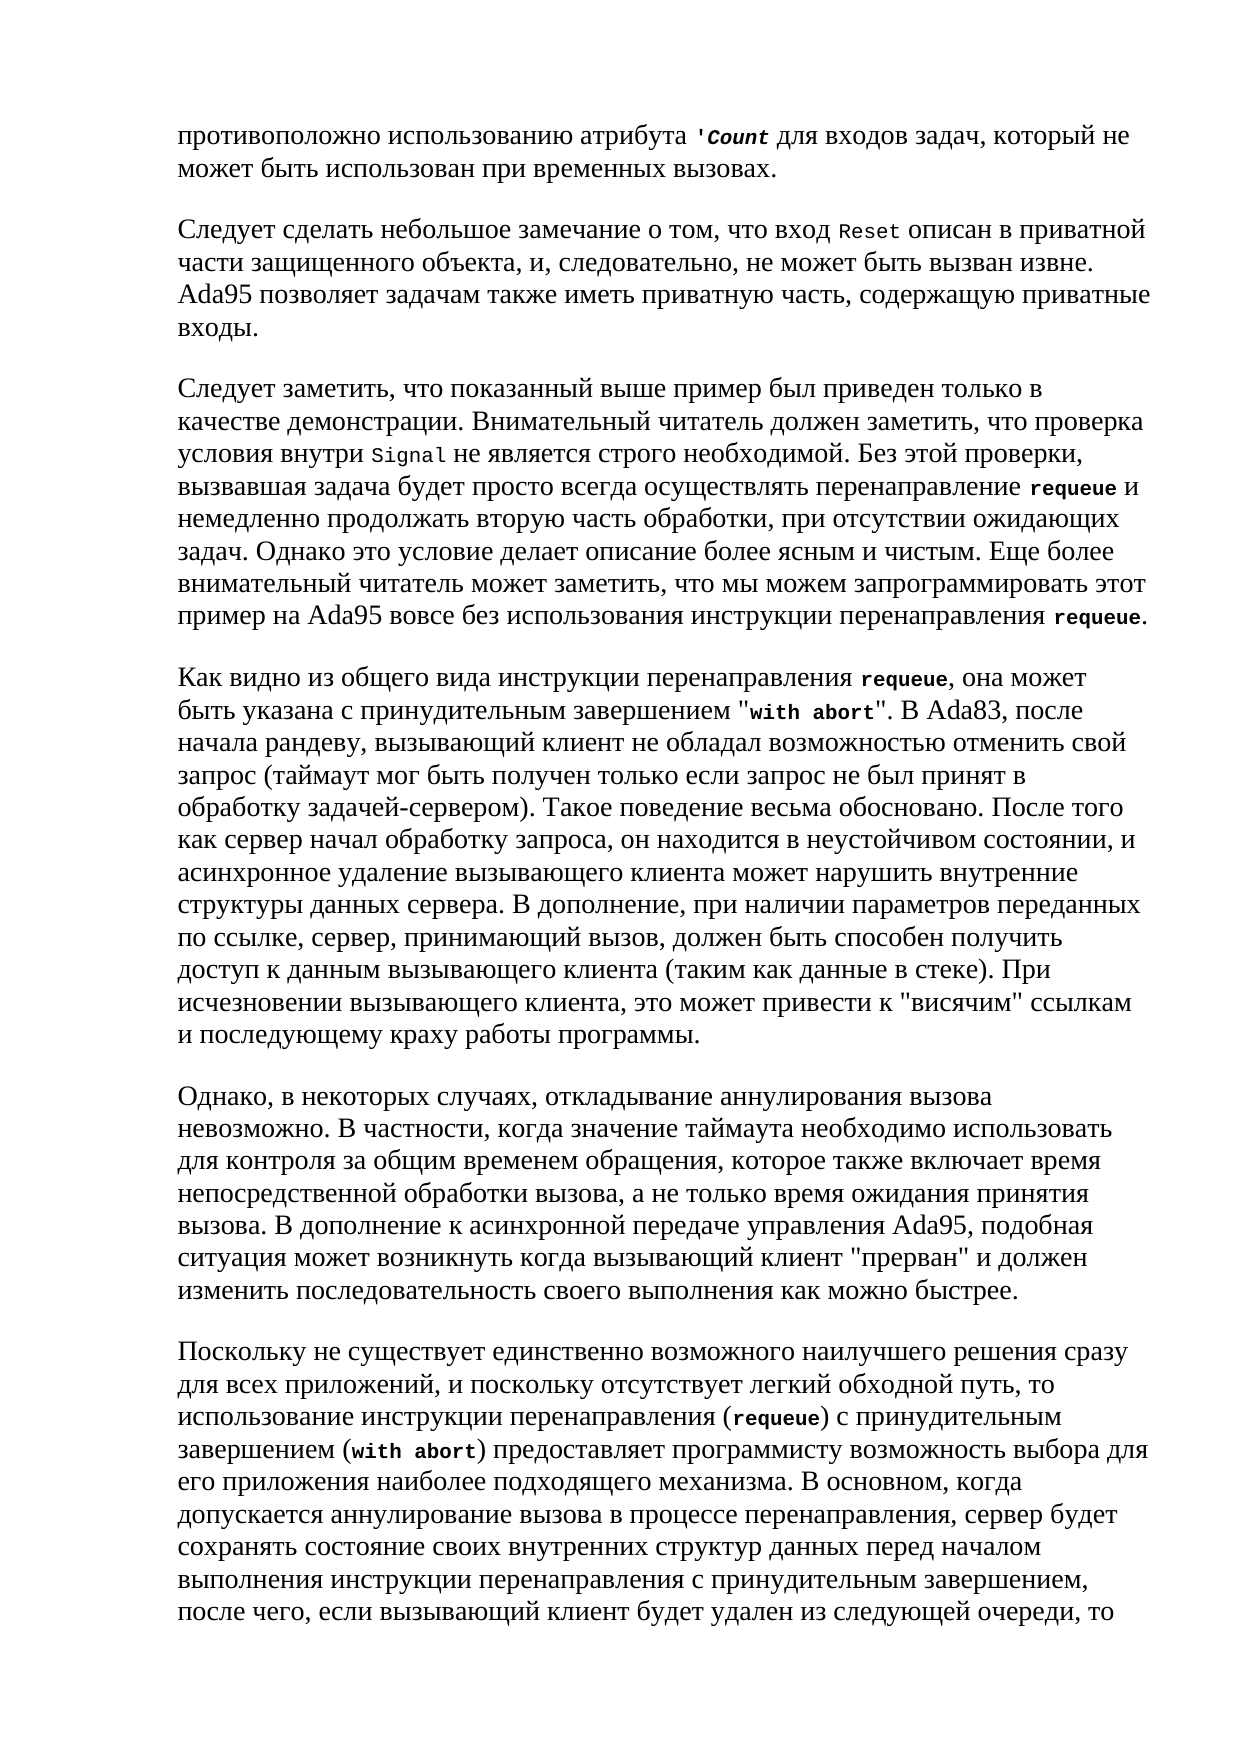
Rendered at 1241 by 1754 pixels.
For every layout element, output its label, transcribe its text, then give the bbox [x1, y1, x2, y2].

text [177, 118, 1152, 183]
text Следует заметить, что показанный выше пример был приведен только в качестве демонстрации. Внимательный читатель должен заметить, что проверка условия внутри Signal не является строго необходимой. Без этой проверки, вызвавшая задача будет просто всегда осуществлять перенаправление requeue и немедленно продолжать вторую часть обработки, при отсутствии ожидающих задач. Однако это условие делает описание более ясным и чистым. Еще более внимательный читатель может заметить, что мы можем запрограммировать этот пример на Ada95 вовсе без использования инструкции перенаправления requeue. [177, 371, 1152, 631]
text Следует сделать небольшое замечание о том, что вход Reset описан в приватной части защищенного объекта, и, следовательно, не может быть вызван извне. Ada95 позволяет задачам также иметь приватную часть, содержащую приватные входы. [177, 212, 1152, 342]
text Как видно из общего вида инструкции перенаправления requeue, она может быть указана с принудительным завершением "with abort". В Ada83, после начала рандеву, вызывающий клиент не обладал возможностью отменить свой запрос (таймаут мог быть получен только если запрос не был принят в обработку задачей-сервером). Такое поведение весьма обосновано. После того как сервер начал обработку запроса, он находится в неустойчивом состоянии, и асинхронное удаление вызывающего клиента может нарушить внутренние структуры данных сервера. В дополнение, при наличии параметров переданных по ссылке, сервер, принимающий вызов, должен быть способен получить доступ к данным вызывающего клиента (таким как данные в стеке). При исчезновении вызывающего клиента, это может привести к "висячим" ссылкам и последующему краху работы программы. [177, 660, 1152, 1049]
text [177, 1334, 1152, 1626]
text Однако, в некоторых случаях, откладывание аннулирования вызова невозможно. В частности, когда значение таймаута необходимо использовать для контроля за общим временем обращения, которое также включает время непосредственной обработки вызова, а не только время ожидания принятия вызова. В дополнение к асинхронной передаче управления Ada95, подобная ситуация может возникнуть когда вызывающий клиент "прерван" и должен изменить последовательность своего выполнения как можно быстрее. [177, 1078, 1152, 1305]
